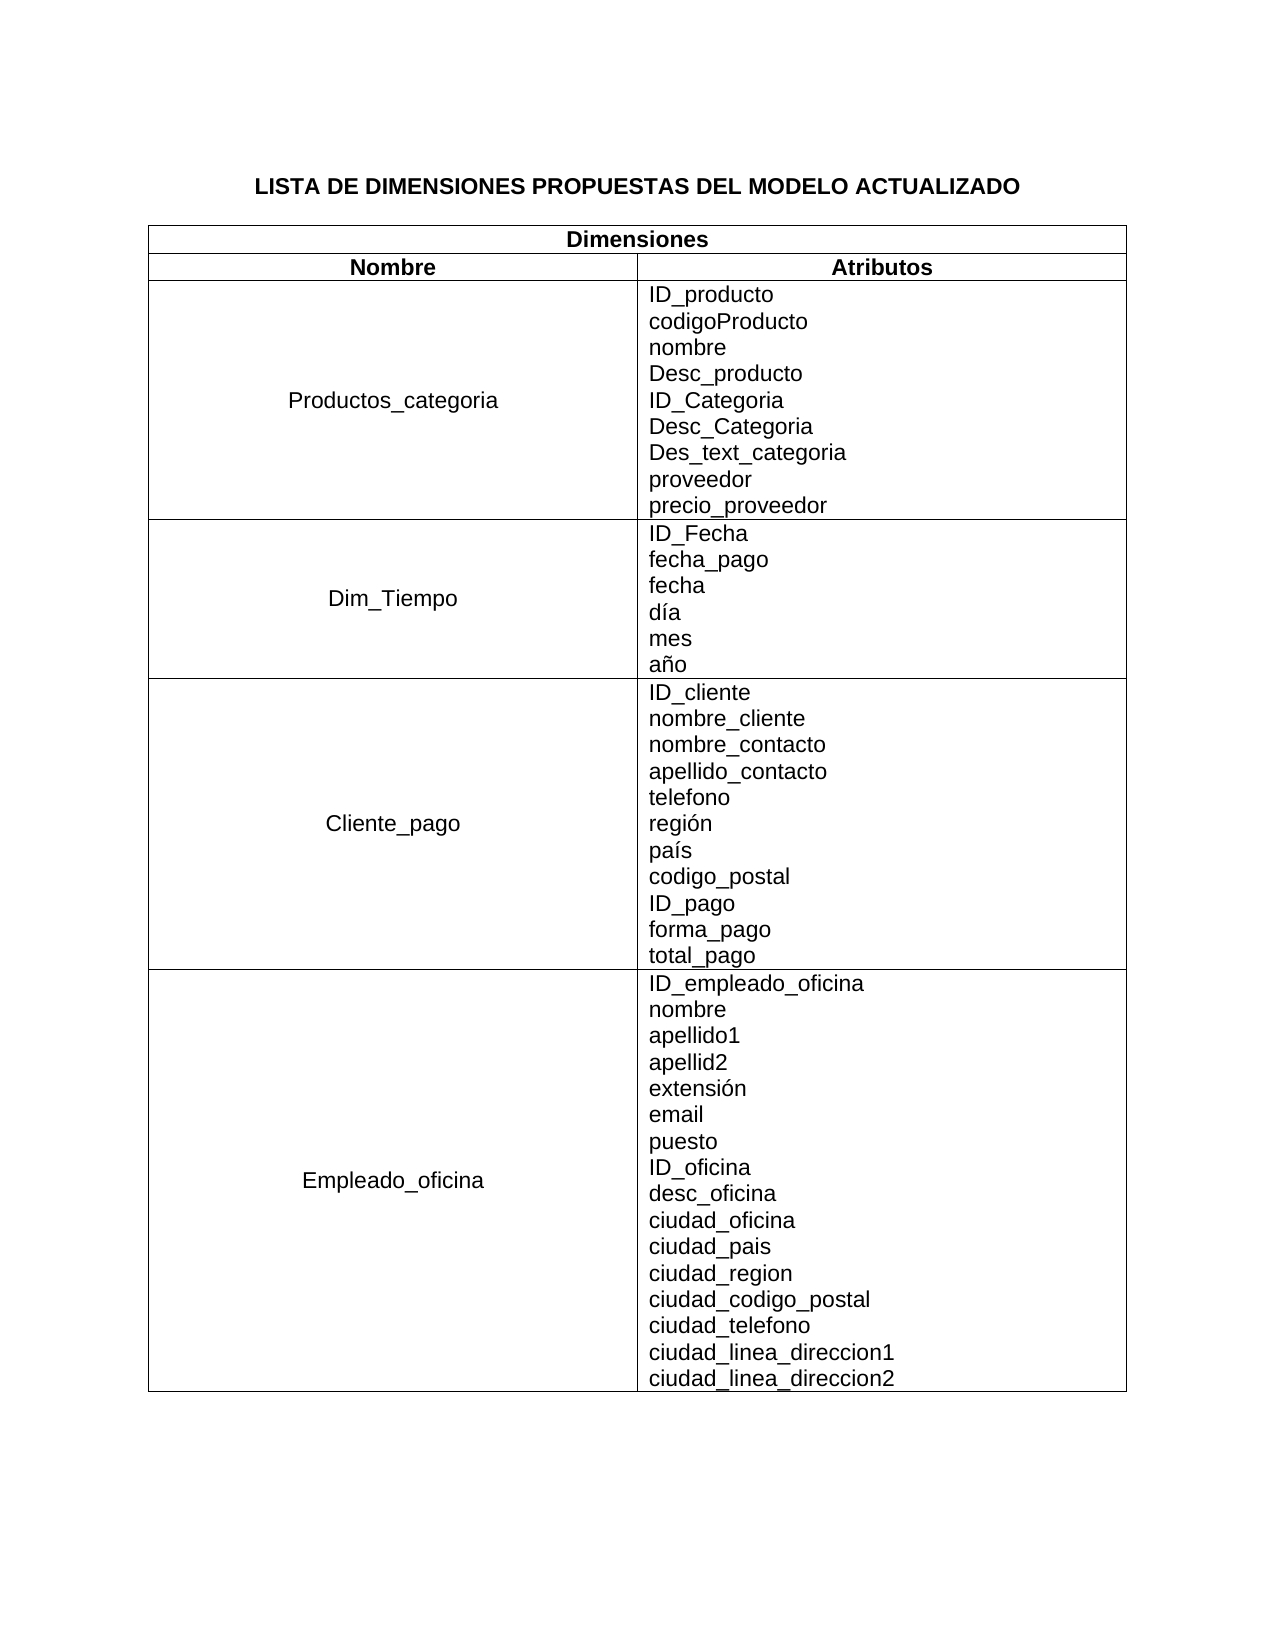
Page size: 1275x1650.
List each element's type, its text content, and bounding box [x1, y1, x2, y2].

text LISTA DE DIMENSIONES PROPUESTAS DEL MODELO ACTUALIZADO [148, 173, 1127, 199]
table_cell Atributos [638, 254, 1126, 280]
table_cell Dim_Tiempo [149, 520, 637, 678]
table_cell Productos_categoria [149, 281, 637, 518]
table_cell Empleado_oficina [149, 970, 637, 1391]
table_header Dimensiones [149, 226, 1126, 253]
table_cell ID_producto codigoProducto nombre Desc_producto ID_Categoria Desc_Categoria Des_text_categoria proveedor precio_proveedor [638, 281, 1126, 518]
table_cell Nombre [149, 254, 637, 280]
table_cell ID_Fecha fecha_pago fecha día mes año [638, 520, 1126, 678]
table_cell ID_cliente nombre_cliente nombre_contacto apellido_contacto telefono región país codigo_postal ID_pago forma_pago total_pago [638, 679, 1126, 968]
table_cell Cliente_pago [149, 679, 637, 968]
table_cell ID_empleado_oficina nombre apellido1 apellid2 extensión email puesto ID_oficina desc_oficina ciudad_oficina ciudad_pais ciudad_region ciudad_codigo_postal ciudad_telefono ciudad_linea_direccion1 ciudad_linea_direccion2 [638, 970, 1126, 1391]
